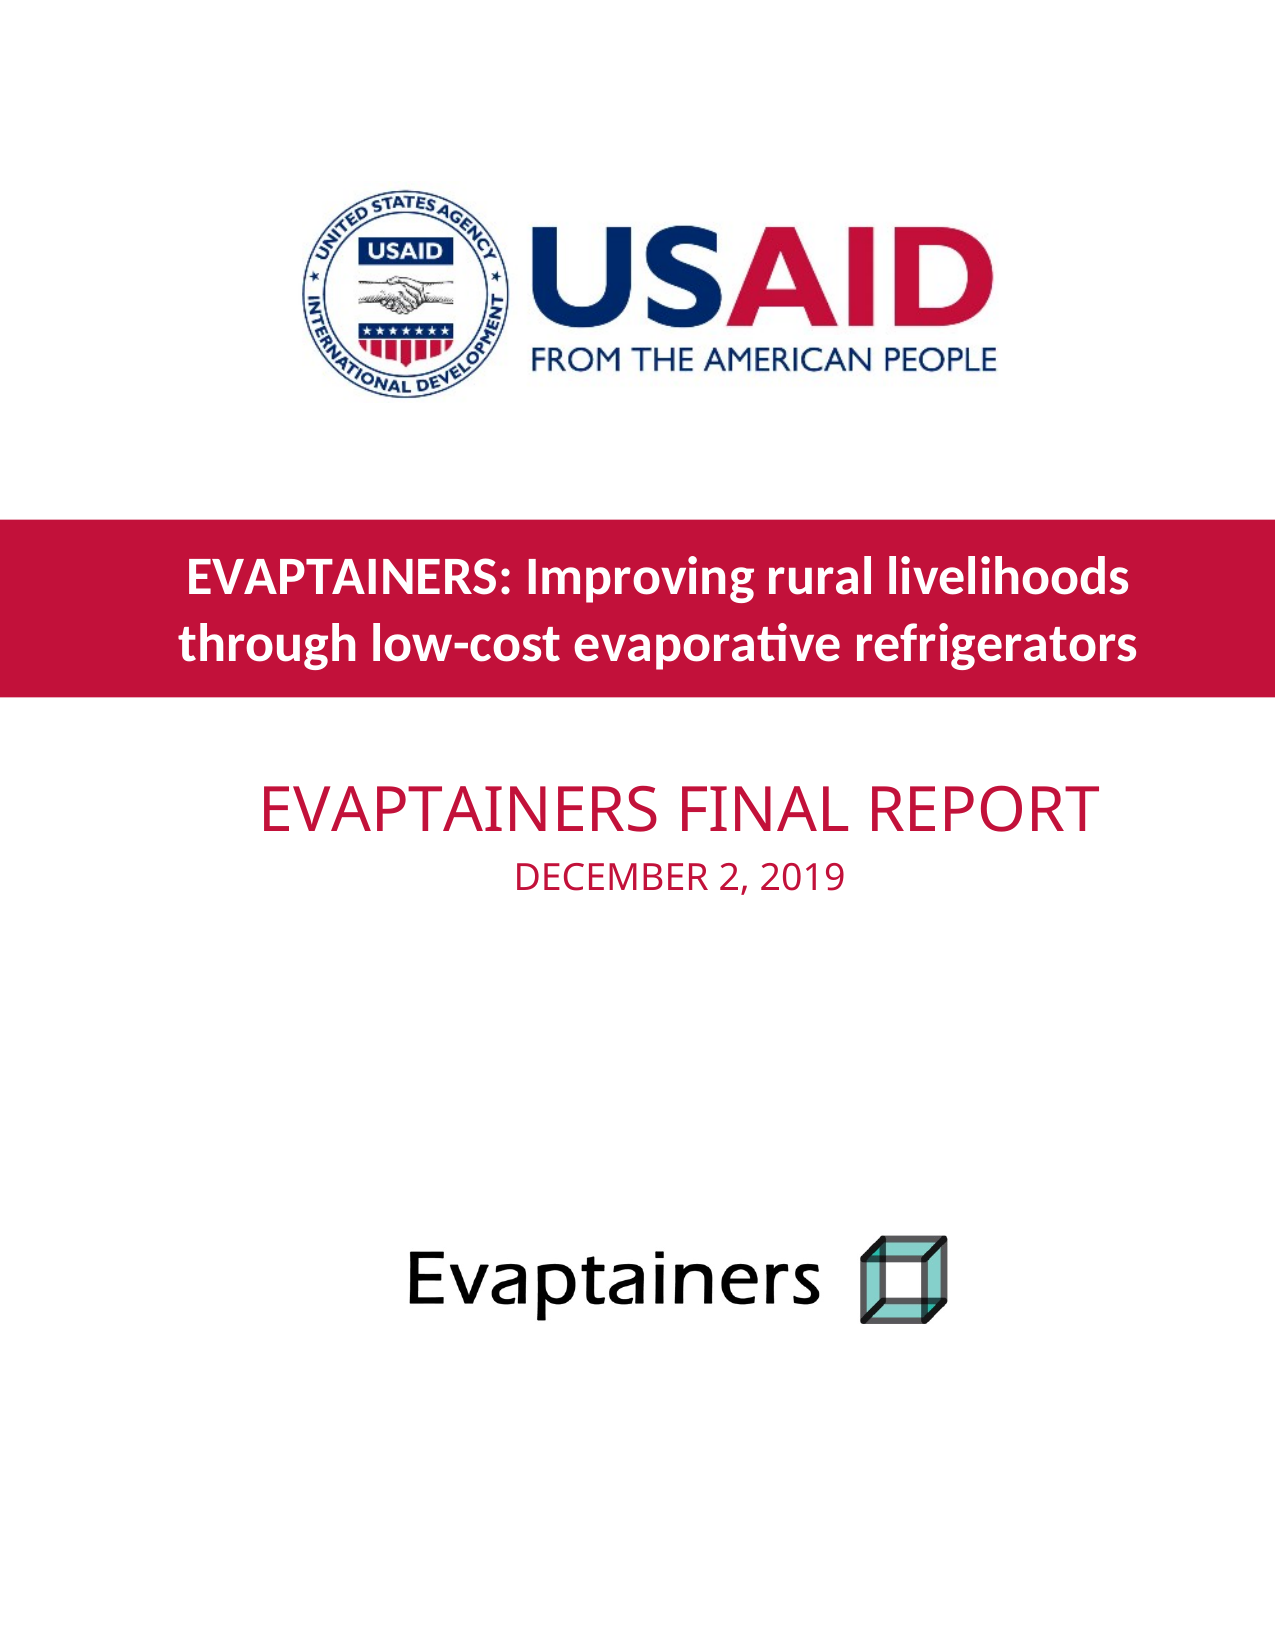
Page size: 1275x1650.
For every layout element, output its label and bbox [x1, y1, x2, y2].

picture [392, 1225, 970, 1339]
picture [200, 181, 1097, 403]
